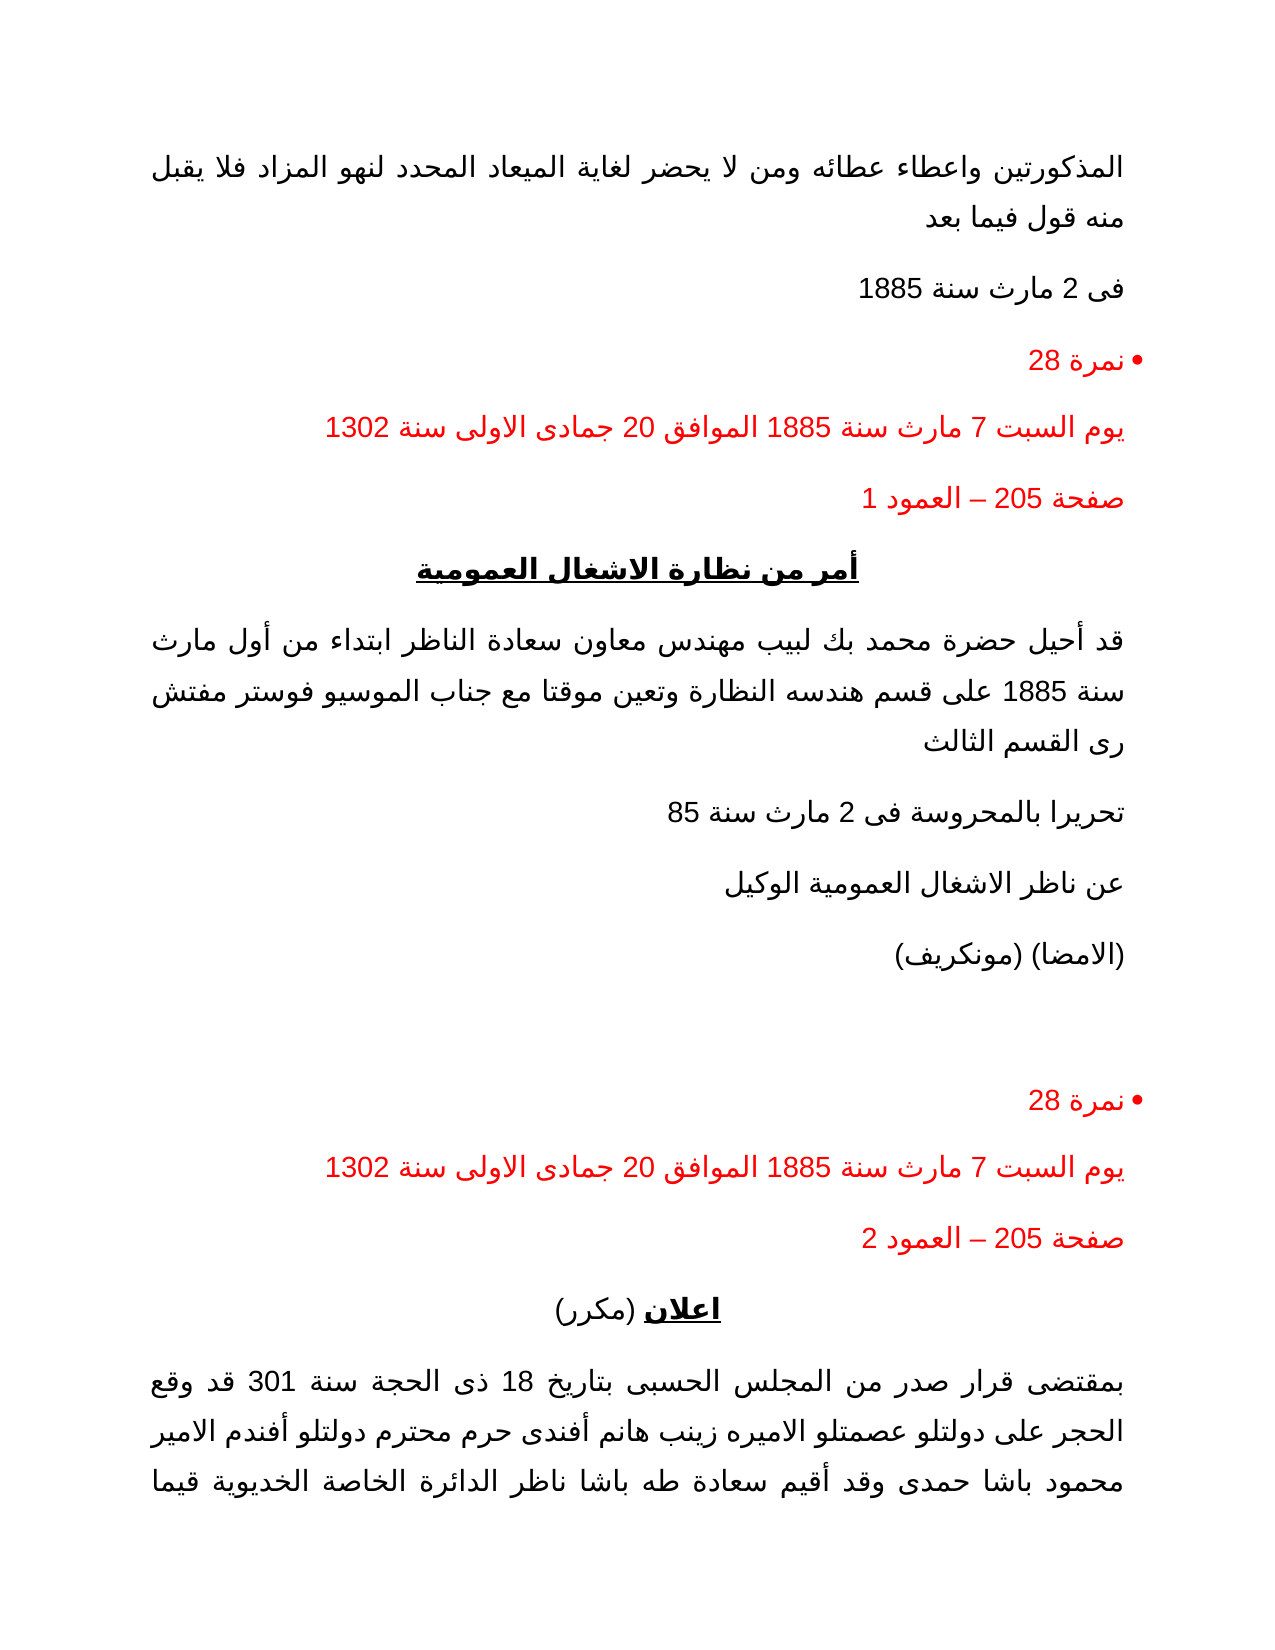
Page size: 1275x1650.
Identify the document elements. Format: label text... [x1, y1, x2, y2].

list نمرة 28 [150, 1083, 1132, 1117]
text عن ناظر الاشغال العمومية الوكيل [150, 866, 1125, 900]
text يوم السبت 7 مارث سنة 1885 الموافق 20 جمادى الاولى سنة 1302 [150, 410, 1125, 443]
text صفحة 205 – العمود 1 [150, 481, 1125, 514]
text يوم السبت 7 مارث سنة 1885 الموافق 20 جمادى الاولى سنة 1302 [150, 1150, 1125, 1184]
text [150, 150, 1125, 234]
text تحريرا بالمحروسة فى 2 مارث سنة 85 [150, 795, 1125, 829]
text صفحة 205 – العمود 2 [150, 1221, 1125, 1255]
text قد أحيل حضرة محمد بك لبيب مهندس معاون سعادة الناظر ابتداء من أول مارث سنة 1885 على قسم هندسه النظارة وتعين موقتا مع جناب الموسيو فوستر مفتش رى القسم الثالث [150, 623, 1125, 757]
text فى 2 مارث سنة 1885 [150, 271, 1125, 305]
text (الامضا) (مونكريف) [150, 937, 1125, 971]
text اعلان (مكرر) [150, 1292, 1125, 1326]
list نمرة 28 [150, 343, 1132, 376]
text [150, 1363, 1125, 1498]
text أمر من نظارة الاشغال العمومية [150, 552, 1125, 586]
